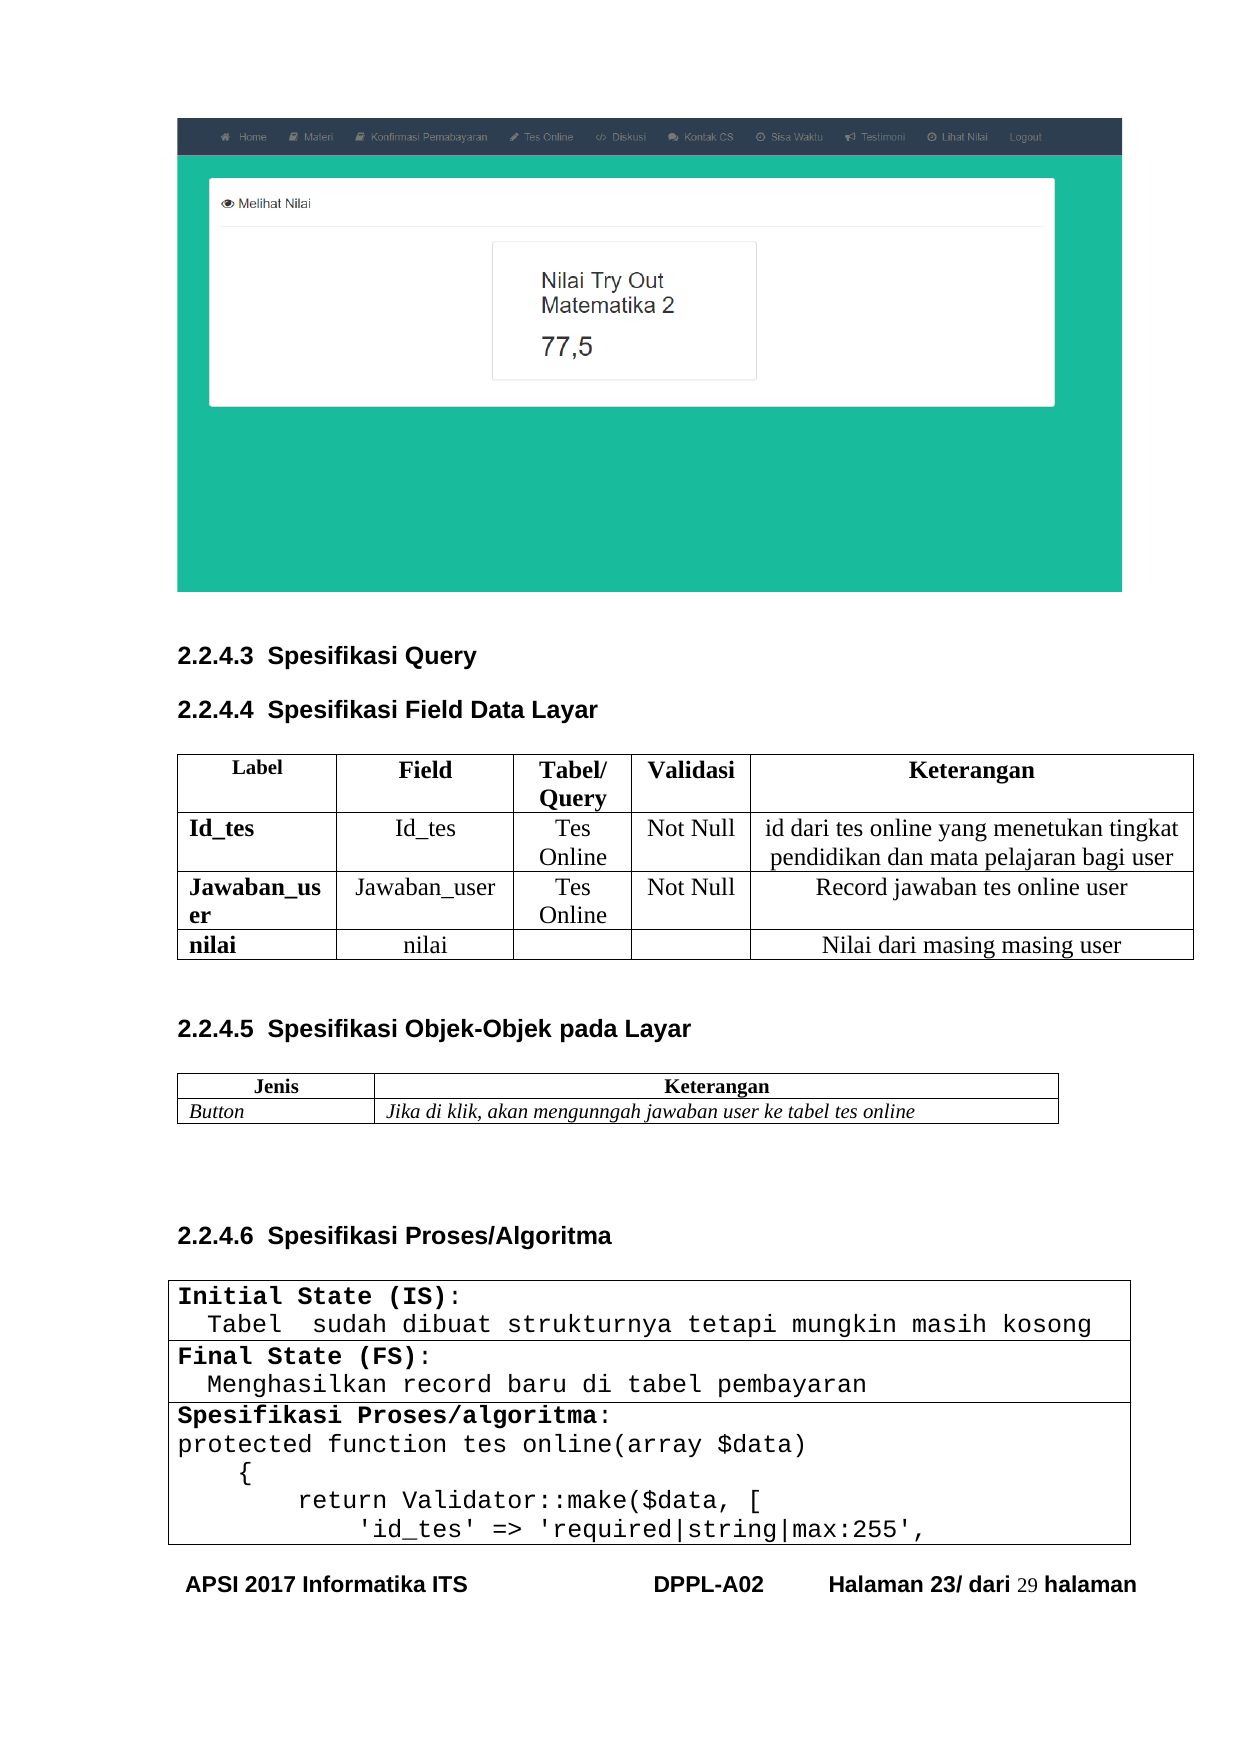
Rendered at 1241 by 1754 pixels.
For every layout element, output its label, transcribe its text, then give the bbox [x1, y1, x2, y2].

text return Validator::make($data, [ [177, 1488, 1122, 1516]
picture [177, 118, 1123, 592]
table_cell nilai [337, 930, 513, 959]
text protected function tes online(array $data) [177, 1431, 1122, 1460]
table_header Validasi [632, 755, 750, 812]
table_cell Button [178, 1099, 374, 1123]
table_cell nilai [178, 930, 336, 959]
text 'id_tes' => 'required|string|max:255', [177, 1516, 1122, 1544]
subtitle Spesifikasi Proses/Algoritma [177, 1221, 1122, 1250]
table_cell Tes Online [514, 813, 631, 871]
table_cell Not Null [632, 813, 750, 871]
table_cell [514, 930, 631, 959]
table_cell Jawaban_user [178, 872, 336, 929]
table_cell Jika di klik, akan mengunngah jawaban user ke tabel tes online [375, 1099, 1058, 1123]
table_cell Nilai dari masing masing user [751, 930, 1193, 959]
text Final State (FS): [169, 1341, 1130, 1368]
table_cell [632, 930, 750, 959]
table_cell Record jawaban tes online user [751, 872, 1193, 929]
table_cell Not Null [632, 872, 750, 929]
table_cell Id_tes [337, 813, 513, 871]
table_header Field [337, 755, 513, 812]
table_header Keterangan [751, 755, 1193, 812]
table_header Label [178, 755, 336, 812]
table_cell Jawaban_user [337, 872, 513, 929]
text { [177, 1460, 1122, 1488]
table_cell id dari tes online yang menetukan tingkat pendidikan dan mata pelajaran bagi user [751, 813, 1193, 871]
table_cell Id_tes [178, 813, 336, 871]
subtitle Spesifikasi Objek-Objek pada Layar [177, 1014, 1122, 1043]
text Initial State (IS): [169, 1281, 1130, 1312]
table_cell Tes Online [514, 872, 631, 929]
subtitle Spesifikasi Query [177, 641, 1122, 669]
subtitle Spesifikasi Field Data Layar [177, 694, 1122, 723]
text Tabel sudah dibuat strukturnya tetapi mungkin masih kosong [177, 1312, 1122, 1340]
table_header Keterangan [375, 1074, 1058, 1098]
text Menghasilkan record baru di tabel pembayaran [169, 1368, 1130, 1402]
table_header Jenis [178, 1074, 374, 1098]
table_header Tabel/ Query [514, 755, 631, 812]
text Spesifikasi Proses/algoritma: [177, 1403, 1122, 1431]
